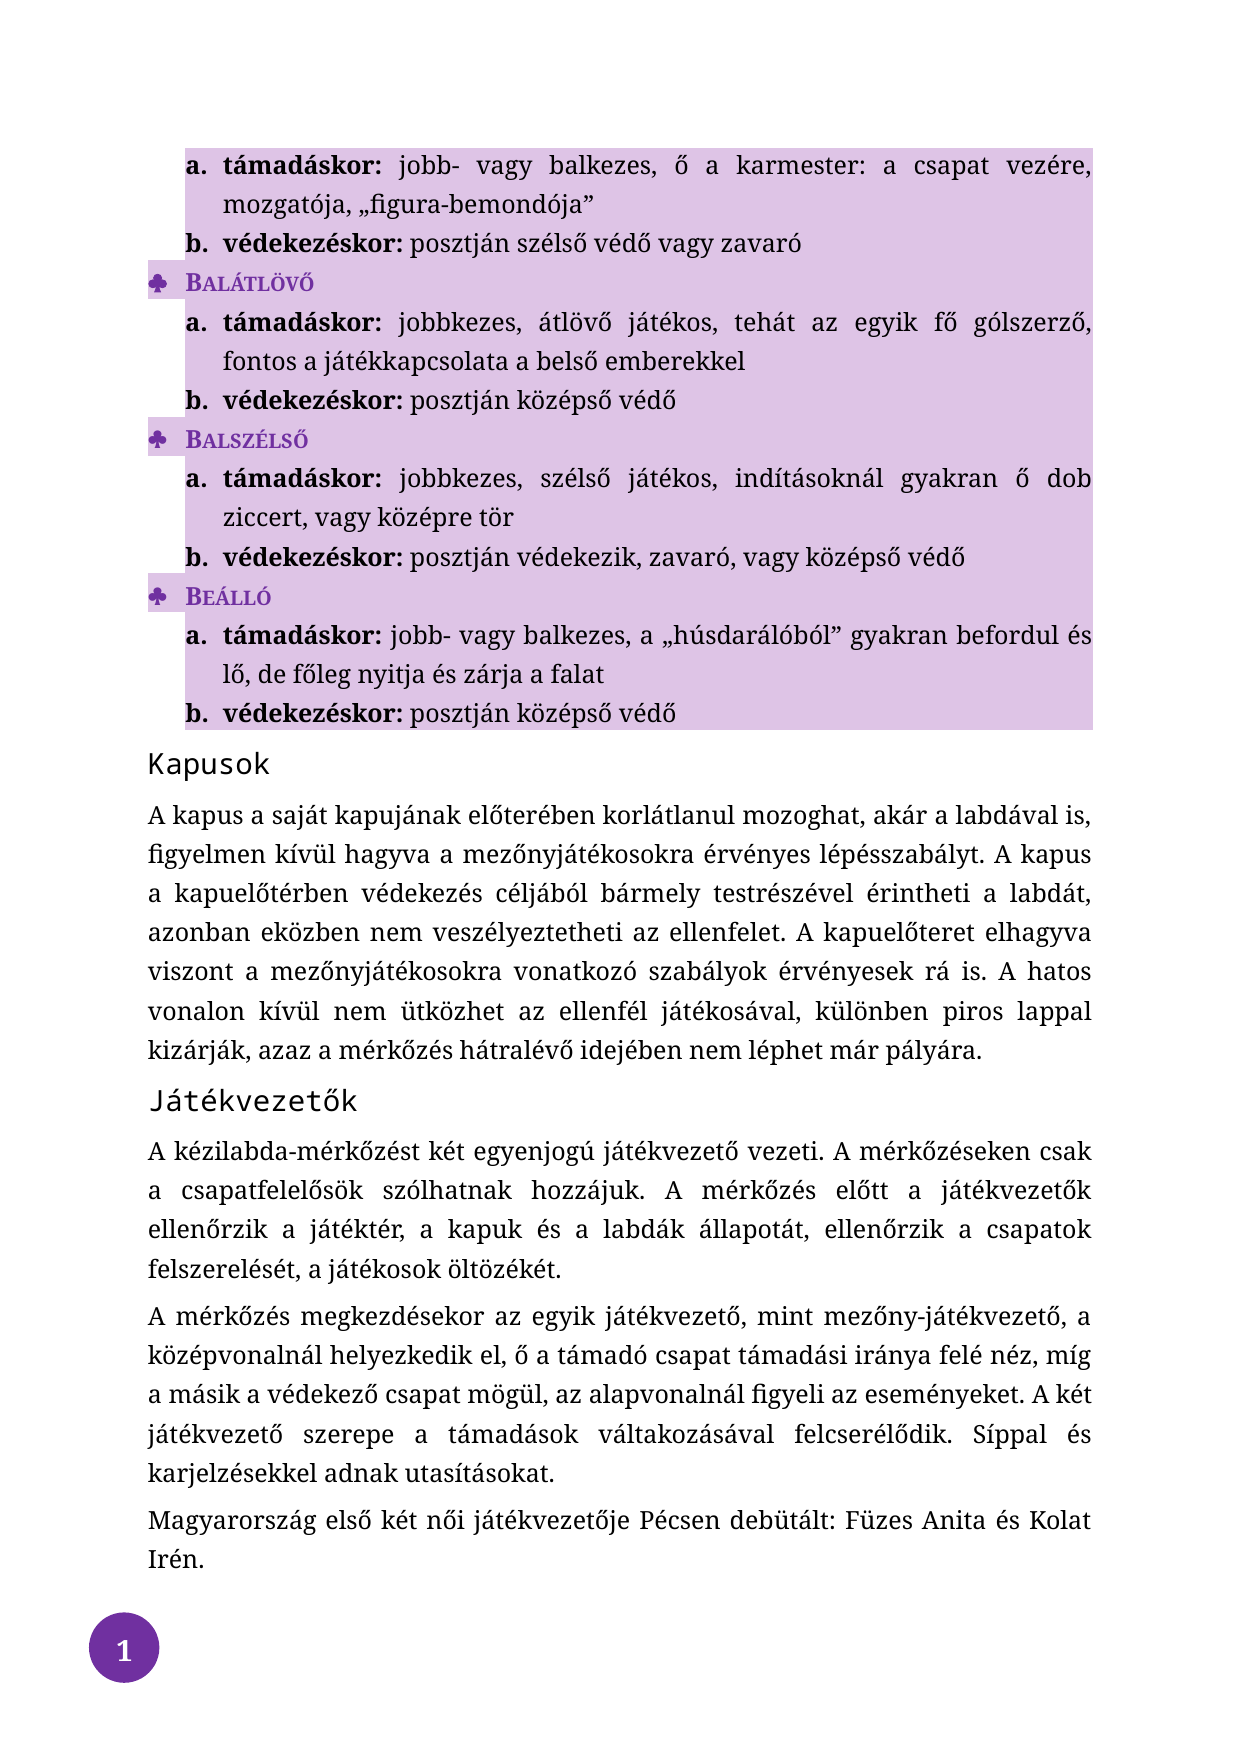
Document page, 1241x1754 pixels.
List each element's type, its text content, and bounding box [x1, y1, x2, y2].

text A kézilabda-mérkőzést két egyenjogú játékvezető vezeti. A mérkőzéseken csak a csapatfelelősök szólhatnak hozzájuk. A mérkőzés előtt a játékvezetők ellenőrzik a játéktér, a kapuk és a labdák állapotát, ellenőrzik a csapatok felszerelését, a játékosok öltözékét. [148, 1134, 1093, 1285]
list támadáskor: jobbkezes, átlövő játékos, tehát az egyik fő gólszerző, fontos a játékkapcsolata a belső emberekkel [185, 304, 1093, 377]
text A mérkőzés megkezdésekor az egyik játékvezető, mint mezőny-játékvezető, a középvonalnál helyezkedik el, ő a támadó csapat támadási iránya felé néz, míg a másik a védekező csapat mögül, az alapvonalnál figyeli az eseményeket. A két játékvezető szerepe a támadások váltakozásával felcserélődik. Síppal és karjelzésekkel adnak utasításokat. [148, 1299, 1093, 1489]
text A kapus a saját kapujának előterében korlátlanul mozoghat, akár a labdával is, figyelmen kívül hagyva a mezőnyjátékosokra érvényes lépésszabályt. A kapus a kapuelőtérben védekezés céljából bármely testrészével érintheti a labdát, azonban eközben nem veszélyeztetheti az ellenfelet. A kapuelőteret elhagyva viszont a mezőnyjátékosokra vonatkozó szabályok érvényesek rá is. A hatos vonalon kívül nem ütközhet az ellenfél játékosával, különben piros lappal kizárják, azaz a mérkőzés hátralévő idejében nem léphet már pályára. [148, 797, 1093, 1066]
subtitle Kapusok [148, 743, 1093, 783]
list támadáskor: jobbkezes, szélső játékos, indításoknál gyakran ő dob ziccert, vagy középre tör [185, 461, 1093, 534]
list védekezéskor: posztján középső védő [185, 696, 1093, 730]
list védekezéskor: posztján középső védő [185, 383, 1093, 417]
list védekezéskor: posztján védekezik, zavaró, vagy középső védő [185, 539, 1093, 573]
text Magyarország első két női játékvezetője Pécsen debütált: Füzes Anita és Kolat Irén. [148, 1503, 1093, 1576]
list védekezéskor: posztján szélső védő vagy zavaró [185, 226, 1093, 260]
list Beálló [148, 578, 1093, 612]
list támadáskor: jobb- vagy balkezes, ő a karmester: a csapat vezére, mozgatója, „figura-bemondója” [185, 148, 1093, 221]
list Balátlövő [148, 265, 1093, 299]
list támadáskor: jobb- vagy balkezes, a „húsdarálóból” gyakran befordul és lő, de főleg nyitja és zárja a falat [185, 618, 1093, 691]
list Balszélső [148, 422, 1093, 456]
subtitle Játékvezetők [148, 1080, 1093, 1119]
